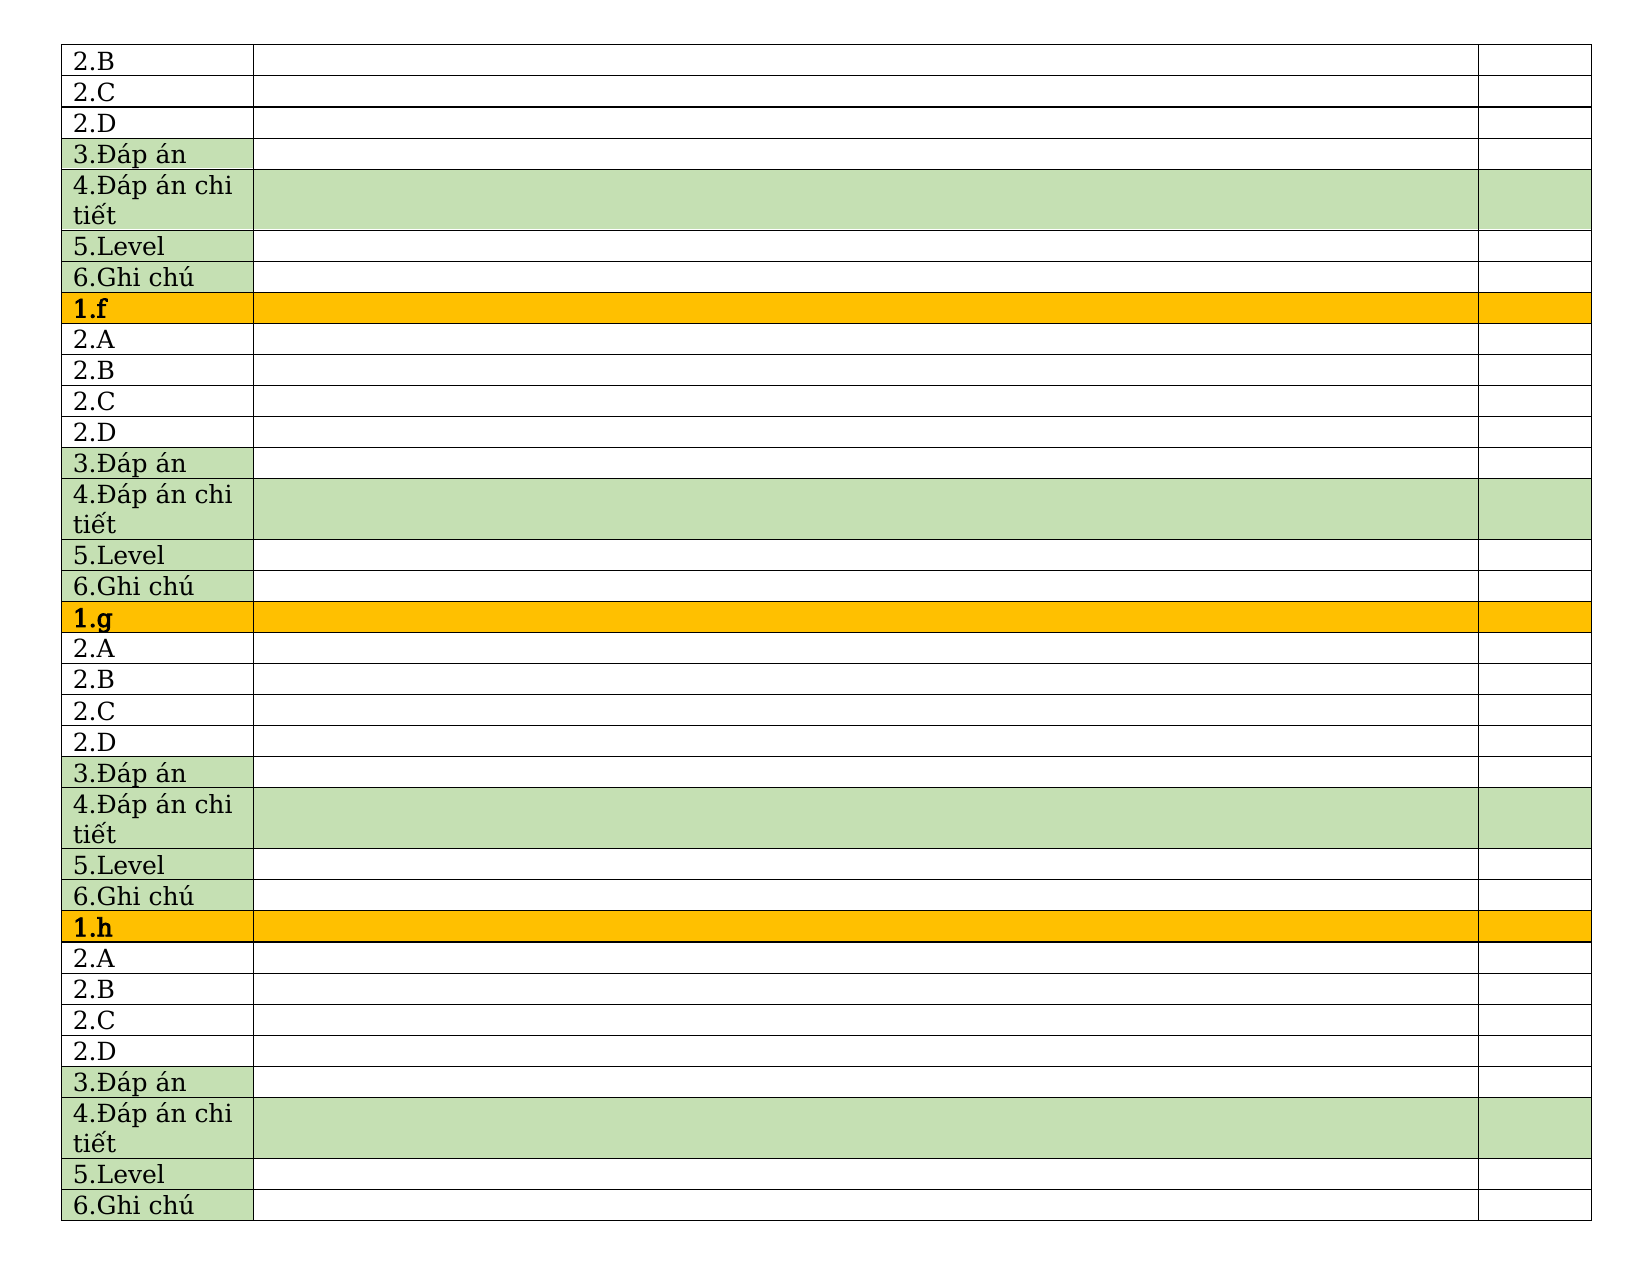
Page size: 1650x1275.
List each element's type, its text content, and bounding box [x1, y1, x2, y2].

table_cell [1479, 139, 1591, 168]
table_cell [254, 849, 1478, 879]
table_cell 2.D [62, 108, 253, 137]
table_cell [1479, 849, 1591, 879]
table_cell 1.h [62, 911, 253, 941]
table_cell 5.Level [62, 231, 253, 261]
table_cell [254, 571, 1478, 601]
table_cell 5.Level [62, 540, 253, 570]
table_cell 1.g [62, 602, 253, 632]
table_cell [254, 1190, 1478, 1220]
table_cell [1479, 726, 1591, 756]
table_cell 5.Level [62, 849, 253, 879]
table_cell [254, 45, 1478, 75]
table_cell 2.D [62, 417, 253, 447]
table_cell [254, 1067, 1478, 1097]
table_cell [254, 108, 1478, 137]
table_cell 6.Ghi chú [62, 1190, 253, 1220]
table_cell [254, 417, 1478, 447]
table_cell 2.B [62, 45, 253, 75]
table_cell [254, 880, 1478, 910]
table_cell [254, 911, 1478, 941]
table_cell 4.Đáp án chi tiết [62, 479, 253, 539]
table_cell [1479, 571, 1591, 601]
table_cell [254, 633, 1478, 663]
table_cell 3.Đáp án [62, 139, 253, 168]
table_cell [254, 757, 1478, 787]
table_cell 2.B [62, 974, 253, 1003]
table_cell [254, 1098, 1478, 1158]
table_cell [1479, 1190, 1591, 1220]
table_cell [1479, 1036, 1591, 1066]
table_cell [1479, 1098, 1591, 1158]
table_cell [1479, 448, 1591, 478]
table_cell 4.Đáp án chi tiết [62, 788, 253, 848]
table_cell 2.D [62, 726, 253, 756]
table_cell [254, 262, 1478, 292]
table_cell [1479, 76, 1591, 106]
table_cell 2.A [62, 633, 253, 663]
table_cell [254, 355, 1478, 385]
table_cell [254, 139, 1478, 168]
table_cell [1479, 417, 1591, 447]
table_cell [254, 479, 1478, 539]
table_cell 3.Đáp án [62, 448, 253, 478]
table_cell 2.A [62, 324, 253, 354]
table_cell 6.Ghi chú [62, 571, 253, 601]
table_cell [254, 943, 1478, 972]
table_cell [1479, 1159, 1591, 1189]
table_cell [254, 726, 1478, 756]
table_cell 4.Đáp án chi tiết [62, 170, 253, 229]
table_cell 2.B [62, 664, 253, 694]
table_cell [254, 448, 1478, 478]
table_cell [1479, 757, 1591, 787]
table_cell [1479, 540, 1591, 570]
table_cell [1479, 911, 1591, 941]
table_cell [254, 1005, 1478, 1034]
table_cell [1479, 1067, 1591, 1097]
table_cell [1479, 943, 1591, 972]
table_cell [254, 76, 1478, 106]
table_cell 1.f [62, 293, 253, 323]
table_cell 2.C [62, 1005, 253, 1034]
table_cell [1479, 108, 1591, 137]
table_cell [254, 695, 1478, 725]
table_cell 3.Đáp án [62, 757, 253, 787]
table_cell [1479, 324, 1591, 354]
table_cell 5.Level [62, 1159, 253, 1189]
table_cell [1479, 1005, 1591, 1034]
table_cell 6.Ghi chú [62, 880, 253, 910]
table_cell [1479, 974, 1591, 1003]
table_cell 2.B [62, 355, 253, 385]
table_cell 2.C [62, 76, 253, 106]
table_cell 4.Đáp án chi tiết [62, 1098, 253, 1158]
table_cell [254, 540, 1478, 570]
table_cell [254, 324, 1478, 354]
table_cell [254, 231, 1478, 261]
table_cell 2.A [62, 943, 253, 972]
table_cell 2.D [62, 1036, 253, 1066]
table_cell [1479, 45, 1591, 75]
table_cell [254, 788, 1478, 848]
table_cell [254, 1036, 1478, 1066]
table_cell [254, 170, 1478, 229]
table_cell 3.Đáp án [62, 1067, 253, 1097]
table_cell [254, 974, 1478, 1003]
table_cell [1479, 293, 1591, 323]
table_cell [1479, 633, 1591, 663]
table_cell [1479, 170, 1591, 229]
table_cell [1479, 262, 1591, 292]
table_cell 2.C [62, 695, 253, 725]
table_cell [1479, 695, 1591, 725]
table_cell [1479, 355, 1591, 385]
table_cell [1479, 664, 1591, 694]
table_cell [1479, 602, 1591, 632]
table_cell [1479, 479, 1591, 539]
table_cell [254, 602, 1478, 632]
table_cell [1479, 231, 1591, 261]
table_cell [1479, 880, 1591, 910]
table_cell 2.C [62, 386, 253, 416]
table_cell [254, 386, 1478, 416]
table_cell [254, 664, 1478, 694]
table_cell 6.Ghi chú [62, 262, 253, 292]
table_cell [254, 293, 1478, 323]
table_cell [254, 1159, 1478, 1189]
table_cell [1479, 788, 1591, 848]
table_cell [1479, 386, 1591, 416]
